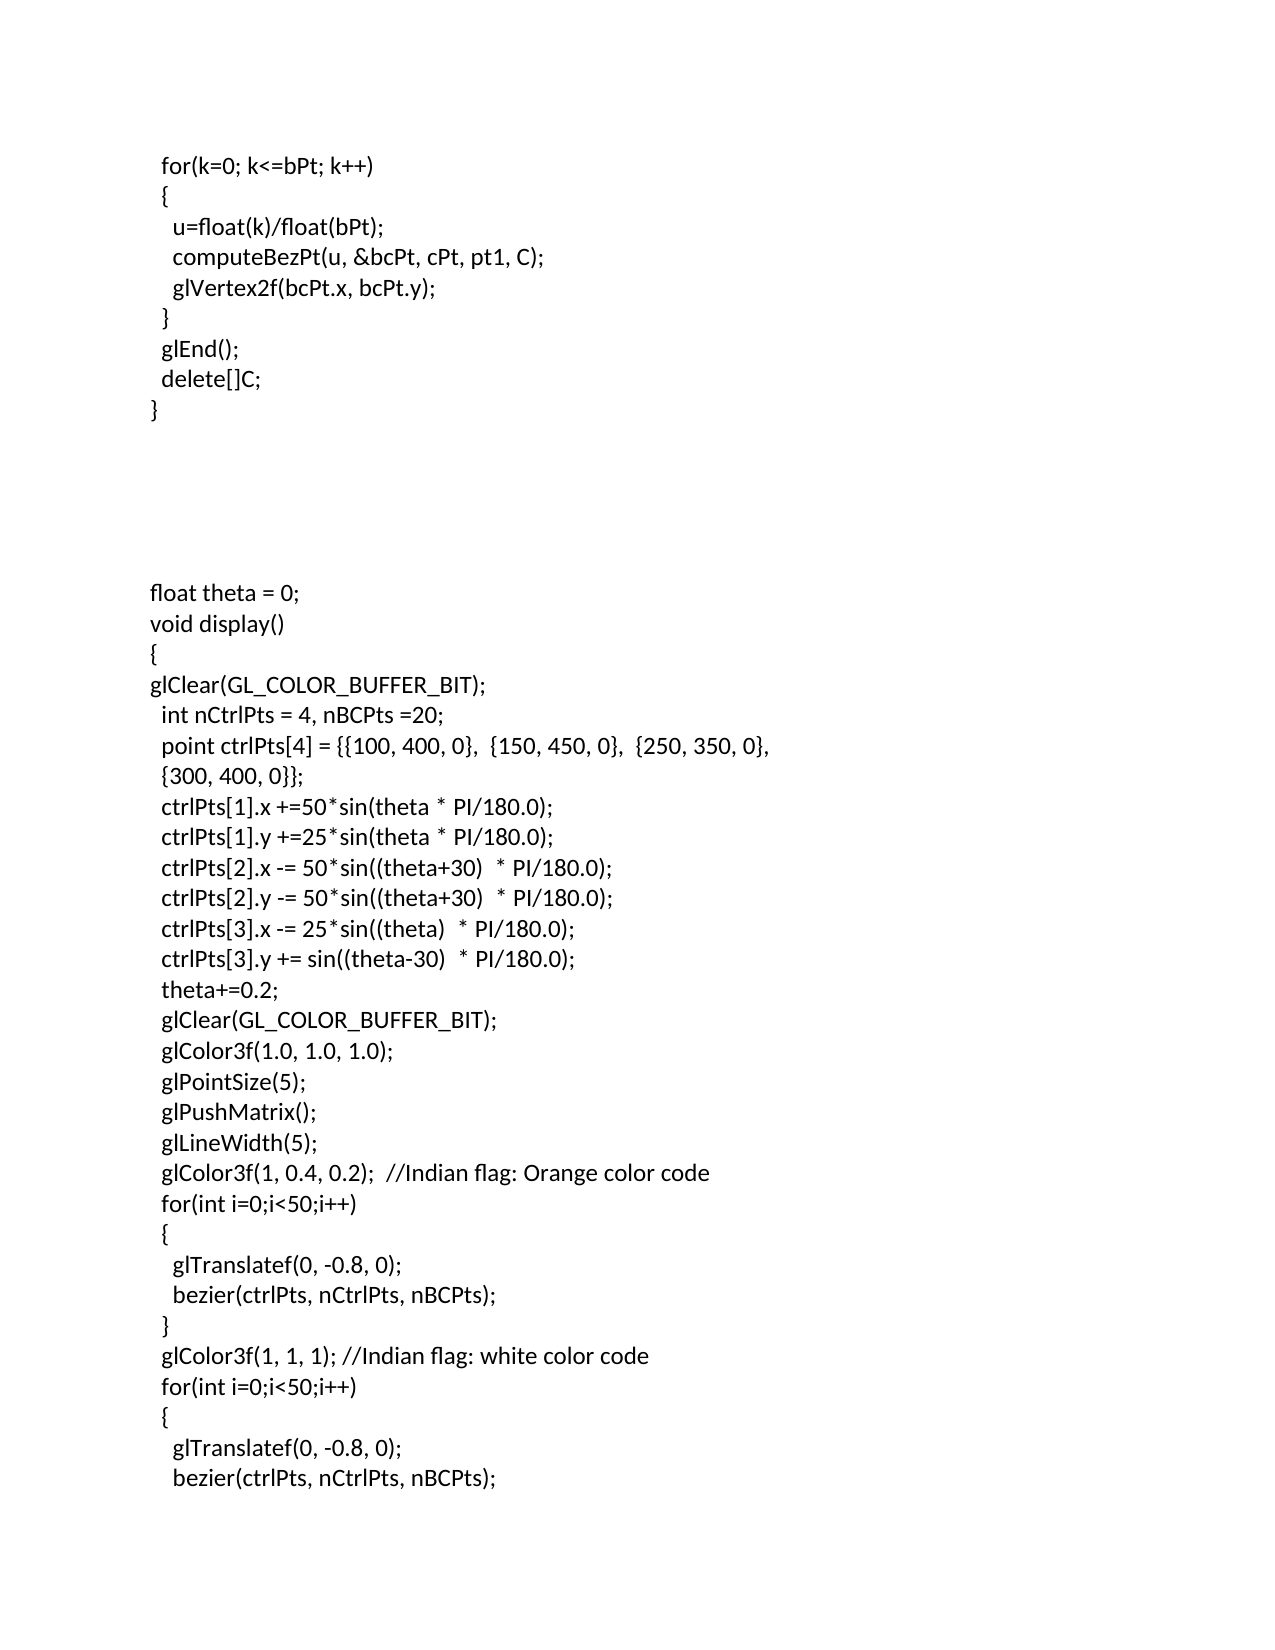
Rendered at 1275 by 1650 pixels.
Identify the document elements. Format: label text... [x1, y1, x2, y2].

text glColor3f(1, 1, 1); //Indian flag: white color code [150, 1340, 1125, 1371]
text theta+=0.2; [150, 974, 1125, 1004]
text glTranslatef(0, -0.8, 0); [150, 1249, 1125, 1279]
text } [150, 303, 1125, 333]
text ctrlPts[2].x -= 50*sin((theta+30) * PI/180.0); [150, 852, 1125, 882]
text } [150, 1310, 1125, 1340]
text for(int i=0;i<50;i++) [150, 1188, 1125, 1218]
text glColor3f(1.0, 1.0, 1.0); [150, 1035, 1125, 1066]
text computeBezPt(u, &bcPt, cPt, pt1, C); [150, 242, 1125, 272]
text void display() [150, 608, 1125, 638]
text glVertex2f(bcPt.x, bcPt.y); [150, 272, 1125, 303]
text ctrlPts[3].x -= 25*sin((theta) * PI/180.0); [150, 913, 1125, 943]
text int nCtrlPts = 4, nBCPts =20; [150, 699, 1125, 730]
text } [150, 394, 1125, 425]
text for(int i=0;i<50;i++) [150, 1371, 1125, 1401]
text glClear(GL_COLOR_BUFFER_BIT); [150, 669, 1125, 699]
text for(k=0; k<=bPt; k++) [150, 150, 1125, 181]
text ctrlPts[3].y += sin((theta-30) * PI/180.0); [150, 943, 1125, 974]
text bezier(ctrlPts, nCtrlPts, nBCPts); [150, 1462, 1125, 1493]
text ctrlPts[1].x +=50*sin(theta * PI/180.0); [150, 791, 1125, 821]
text ctrlPts[1].y +=25*sin(theta * PI/180.0); [150, 821, 1125, 852]
text glPointSize(5); [150, 1066, 1125, 1096]
text u=float(k)/float(bPt); [150, 211, 1125, 242]
text bezier(ctrlPts, nCtrlPts, nBCPts); [150, 1279, 1125, 1310]
text glLineWidth(5); [150, 1127, 1125, 1157]
text glTranslatef(0, -0.8, 0); [150, 1432, 1125, 1462]
text { [150, 181, 1125, 211]
text { [150, 1401, 1125, 1432]
text delete[]C; [150, 364, 1125, 394]
text point ctrlPts[4] = {{100, 400, 0}, {150, 450, 0}, {250, 350, 0}, [150, 730, 1125, 760]
text glClear(GL_COLOR_BUFFER_BIT); [150, 1004, 1125, 1035]
text { [150, 638, 1125, 669]
text glEnd(); [150, 333, 1125, 364]
text float theta = 0; [150, 577, 1125, 608]
text glColor3f(1, 0.4, 0.2); //Indian flag: Orange color code [150, 1157, 1125, 1188]
text glPushMatrix(); [150, 1096, 1125, 1127]
text ctrlPts[2].y -= 50*sin((theta+30) * PI/180.0); [150, 882, 1125, 913]
text {300, 400, 0}}; [150, 760, 1125, 791]
text { [150, 1218, 1125, 1249]
